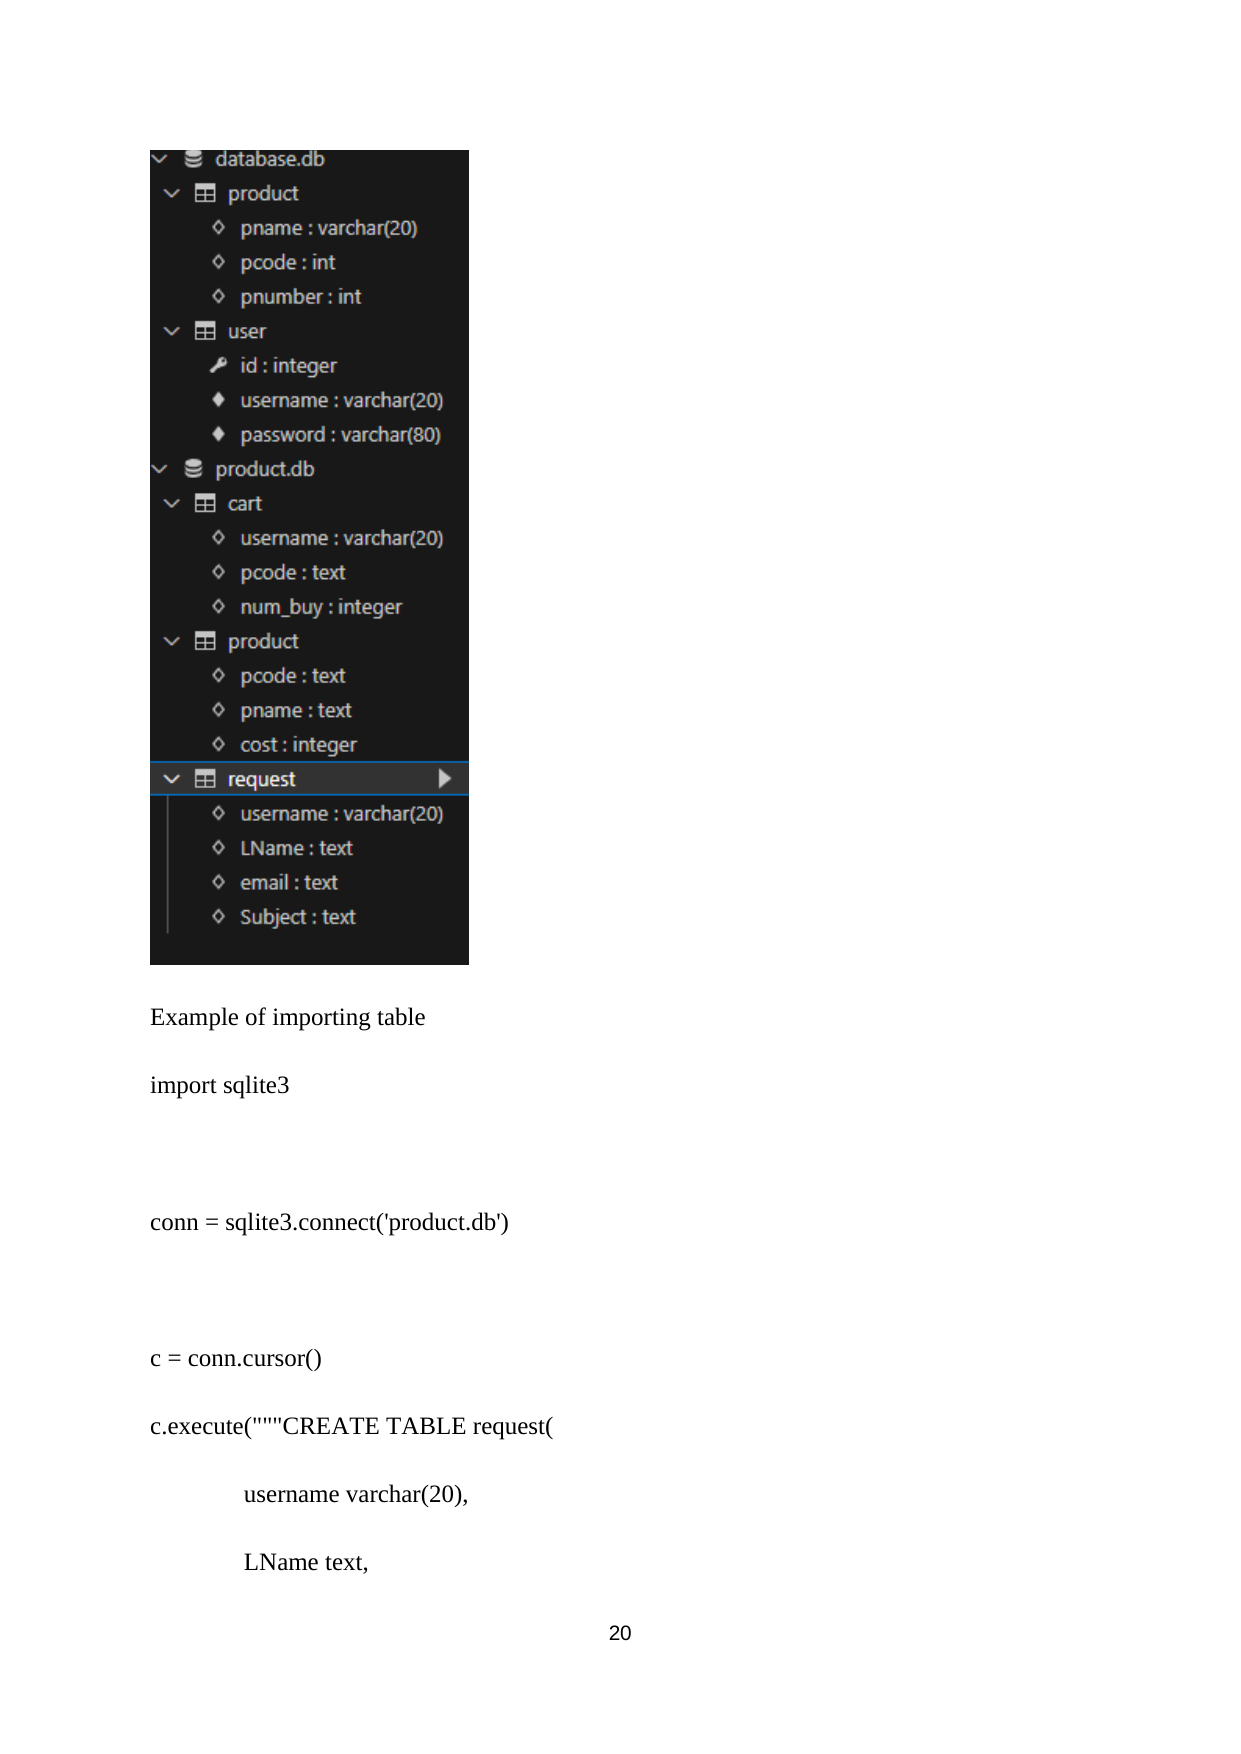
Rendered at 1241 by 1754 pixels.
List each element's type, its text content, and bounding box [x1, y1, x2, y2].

text c.execute("""CREATE TABLE request( [150, 1411, 1090, 1440]
text import sqlite3 [150, 1070, 1090, 1099]
text username varchar(20), [150, 1479, 1090, 1508]
picture [150, 150, 469, 965]
text c = conn.cursor() [150, 1343, 1090, 1372]
text conn = sqlite3.connect('product.db') [150, 1207, 1090, 1235]
text LName text, [150, 1547, 1090, 1576]
text Example of importing table [150, 1002, 1090, 1031]
